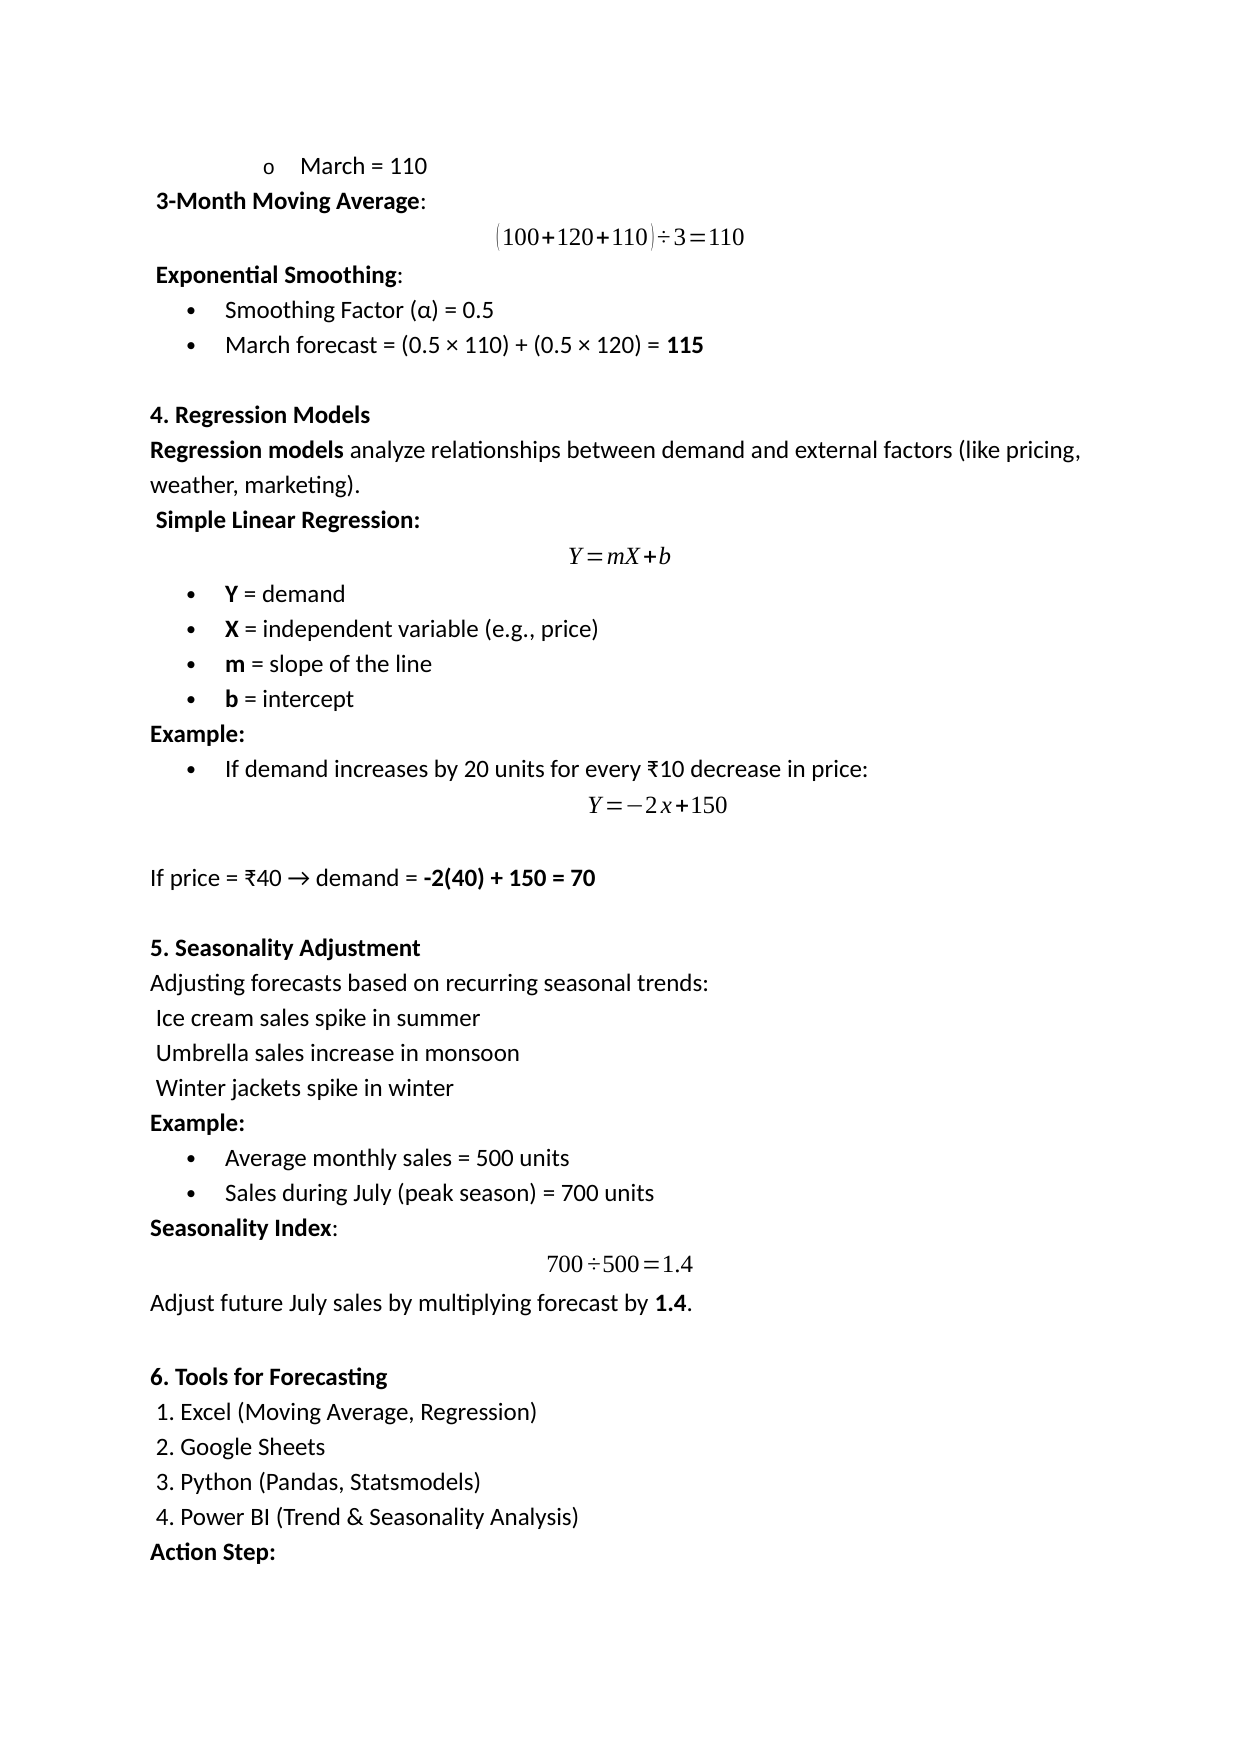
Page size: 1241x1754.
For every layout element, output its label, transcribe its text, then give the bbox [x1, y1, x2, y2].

list b = intercept [187, 683, 1090, 714]
list Smoothing Factor (α) = 0.5 [187, 294, 1090, 325]
list March forecast = (0.5 × 110) + (0.5 × 120) = 115 [187, 329, 1090, 360]
text Adjust future July sales by multiplying forecast by 1.4. [150, 1287, 1090, 1317]
text Action Step: [150, 1536, 1090, 1566]
list Sales during July (peak season) = 700 units [187, 1177, 1090, 1208]
text Simple Linear Regression: [150, 504, 1090, 535]
text 1. Excel (Moving Average, Regression) 2. Google Sheets 3. Python (Pandas, Statsmodels) 4. Power BI (Trend & Seasonality Analysis) [150, 1396, 1090, 1531]
text Exponential Smoothing: [150, 259, 1090, 290]
list m = slope of the line [187, 648, 1090, 679]
list Average monthly sales = 500 units [187, 1142, 1090, 1173]
text 3-Month Moving Average: [150, 185, 1090, 216]
text Example: [150, 718, 1090, 749]
text 6. Tools for Forecasting [150, 1361, 1090, 1391]
text 4. Regression Models [150, 399, 1090, 430]
text Seasonality Index: [150, 1212, 1090, 1243]
text Regression models analyze relationships between demand and external factors (like pricing, weather, marketing). [150, 434, 1090, 500]
list Y = demand [187, 578, 1090, 609]
list March = 110 [262, 150, 1090, 181]
text Example: [150, 1107, 1090, 1138]
text 5. Seasonality Adjustment [150, 932, 1090, 963]
text If price = ₹40 → demand = -2(40) + 150 = 70 [150, 862, 1090, 893]
list X = independent variable (e.g., price) [187, 613, 1090, 644]
list If demand increases by 20 units for every ₹10 decrease in price: [187, 753, 1090, 784]
text Adjusting forecasts based on recurring seasonal trends: Ice cream sales spike in summer Umbrella sales increase in monsoon Winter jackets spike in winter [150, 967, 1090, 1103]
